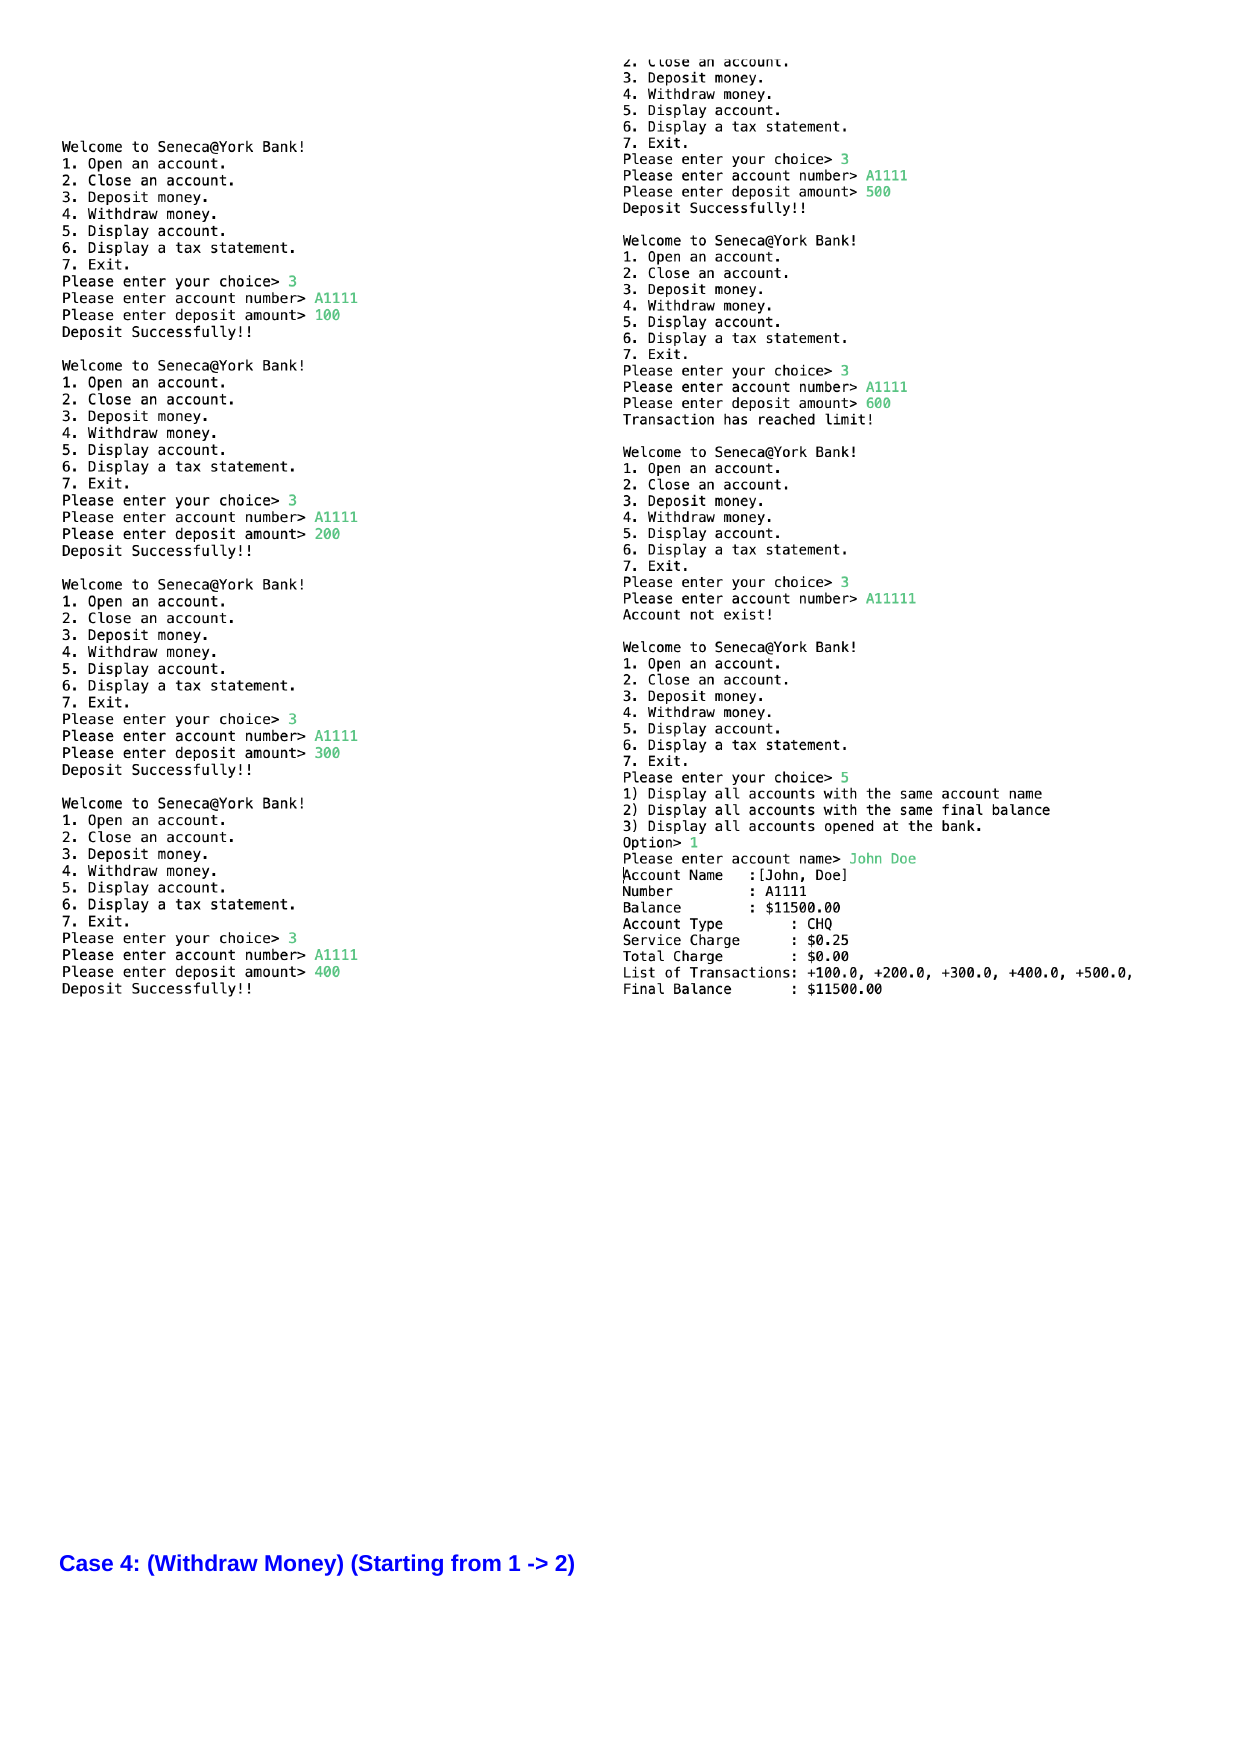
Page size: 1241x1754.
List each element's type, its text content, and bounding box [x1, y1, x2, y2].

picture [58, 58, 1160, 997]
text Case 4: (Withdraw Money) (Starting from 1 -> 2) [59, 1550, 1181, 1577]
